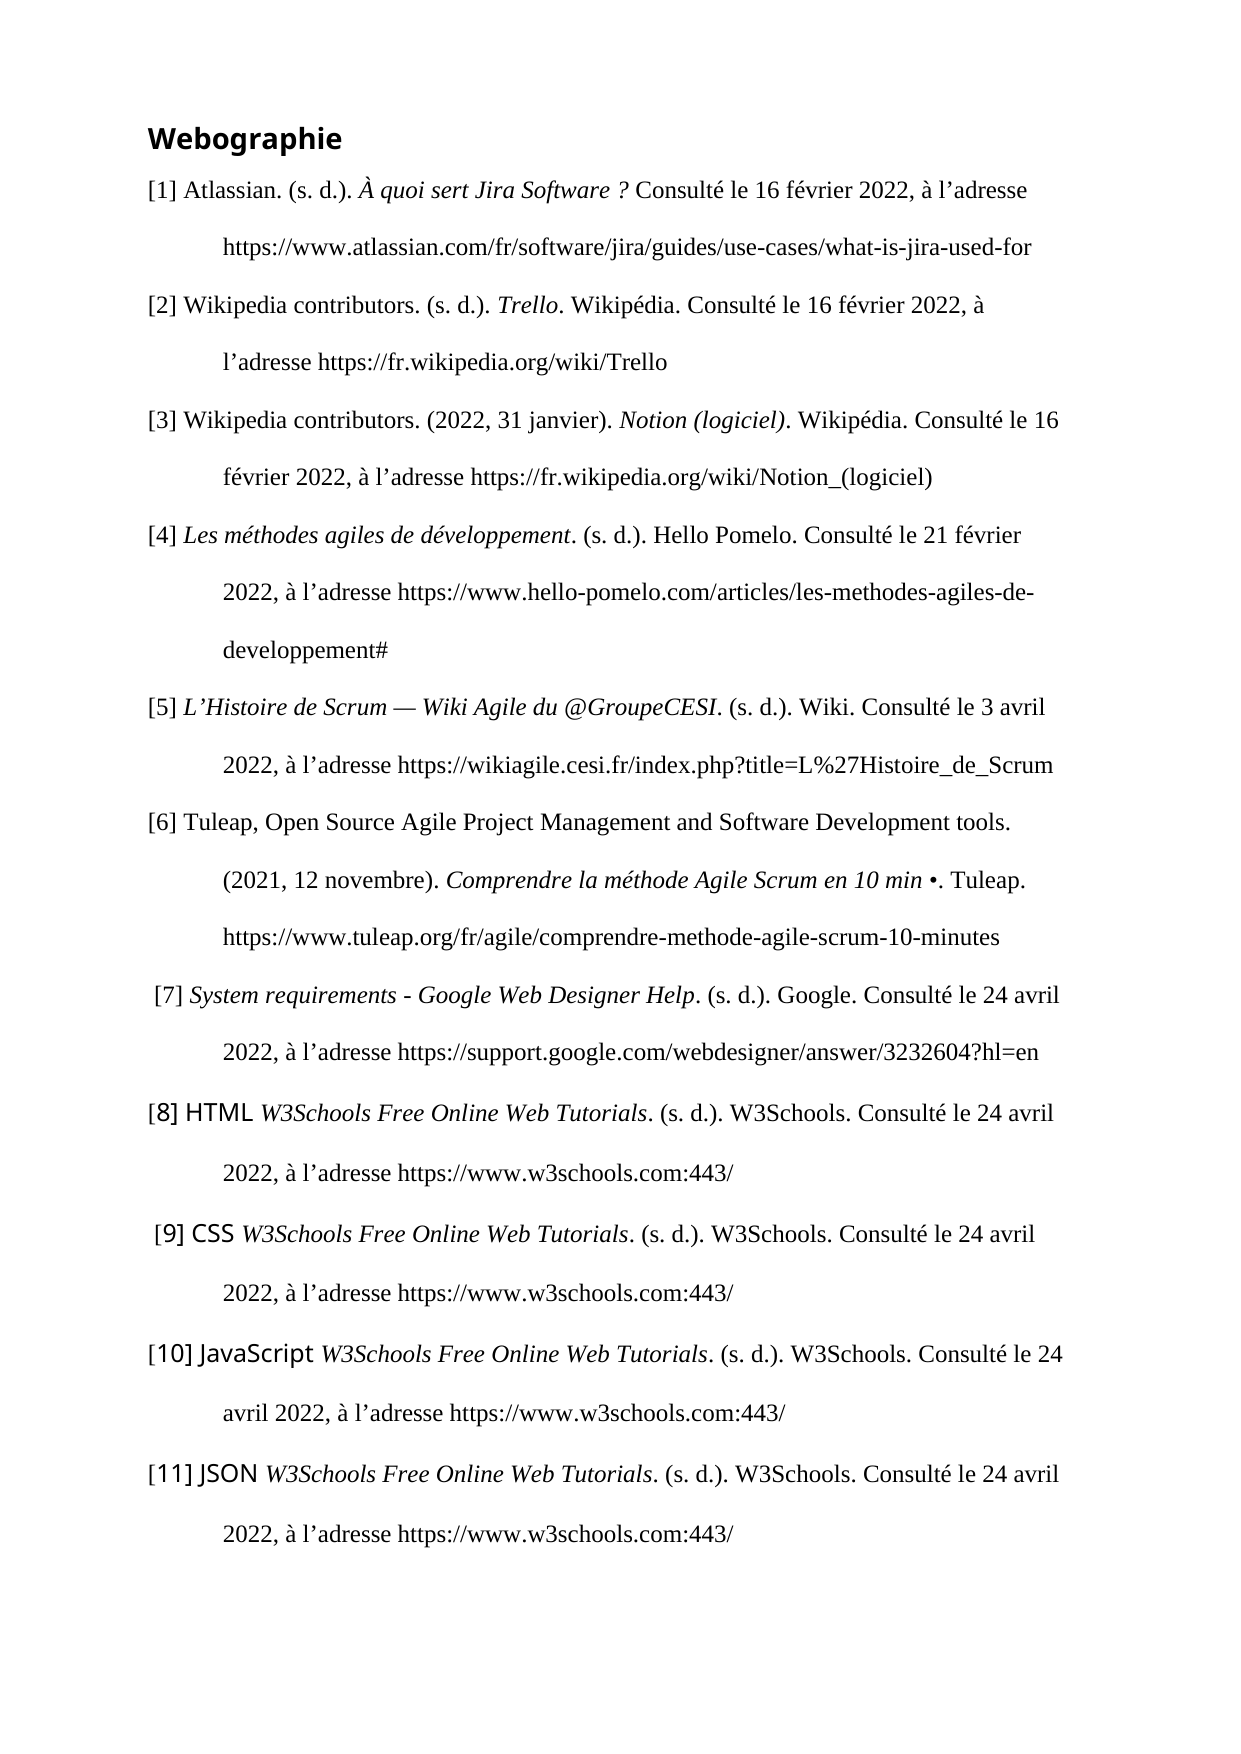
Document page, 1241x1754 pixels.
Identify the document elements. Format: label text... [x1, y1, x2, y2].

text Webographie [148, 118, 1092, 158]
text [1] Atlassian. (s. d.). À quoi sert Jira Software ? Consulté le 16 février 2022, à l’adresse https://www.atlassian.com/fr/software/jira/guides/use-cases/what-is-jira-used-for [148, 175, 1063, 261]
text [3] Wikipedia contributors. (2022, 31 janvier). Notion (logiciel). Wikipédia. Consulté le 16 février 2022, à l’adresse https://fr.wikipedia.org/wiki/Notion_(logiciel) [148, 405, 1063, 491]
text [10] JavaScript W3Schools Free Online Web Tutorials. (s. d.). W3Schools. Consulté le 24 avril 2022, à l’adresse https://www.w3schools.com:443/ [148, 1336, 1063, 1427]
text [8] HTML W3Schools Free Online Web Tutorials. (s. d.). W3Schools. Consulté le 24 avril 2022, à l’adresse https://www.w3schools.com:443/ [148, 1095, 1063, 1186]
text [2] Wikipedia contributors. (s. d.). Trello. Wikipédia. Consulté le 16 février 2022, à l’adresse https://fr.wikipedia.org/wiki/Trello [148, 290, 1063, 376]
text [9] CSS W3Schools Free Online Web Tutorials. (s. d.). W3Schools. Consulté le 24 avril 2022, à l’adresse https://www.w3schools.com:443/ [148, 1215, 1063, 1307]
text [7] System requirements - Google Web Designer Help. (s. d.). Google. Consulté le 24 avril 2022, à l’adresse https://support.google.com/webdesigner/answer/3232604?hl=en [148, 980, 1063, 1066]
text [11] JSON W3Schools Free Online Web Tutorials. (s. d.). W3Schools. Consulté le 24 avril 2022, à l’adresse https://www.w3schools.com:443/ [148, 1456, 1063, 1547]
text [6] Tuleap, Open Source Agile Project Management and Software Development tools. (2021, 12 novembre). Comprendre la méthode Agile Scrum en 10 min •. Tuleap. https://www.tuleap.org/fr/agile/comprendre-methode-agile-scrum-10-minutes [148, 807, 1063, 951]
text [4] Les méthodes agiles de développement. (s. d.). Hello Pomelo. Consulté le 21 février 2022, à l’adresse https://www.hello-pomelo.com/articles/les-methodes-agiles-de-developpement# [148, 520, 1063, 664]
text [5] L’Histoire de Scrum — Wiki Agile du @GroupeCESI. (s. d.). Wiki. Consulté le 3 avril 2022, à l’adresse https://wikiagile.cesi.fr/index.php?title=L%27Histoire_de_Scrum [148, 692, 1063, 779]
